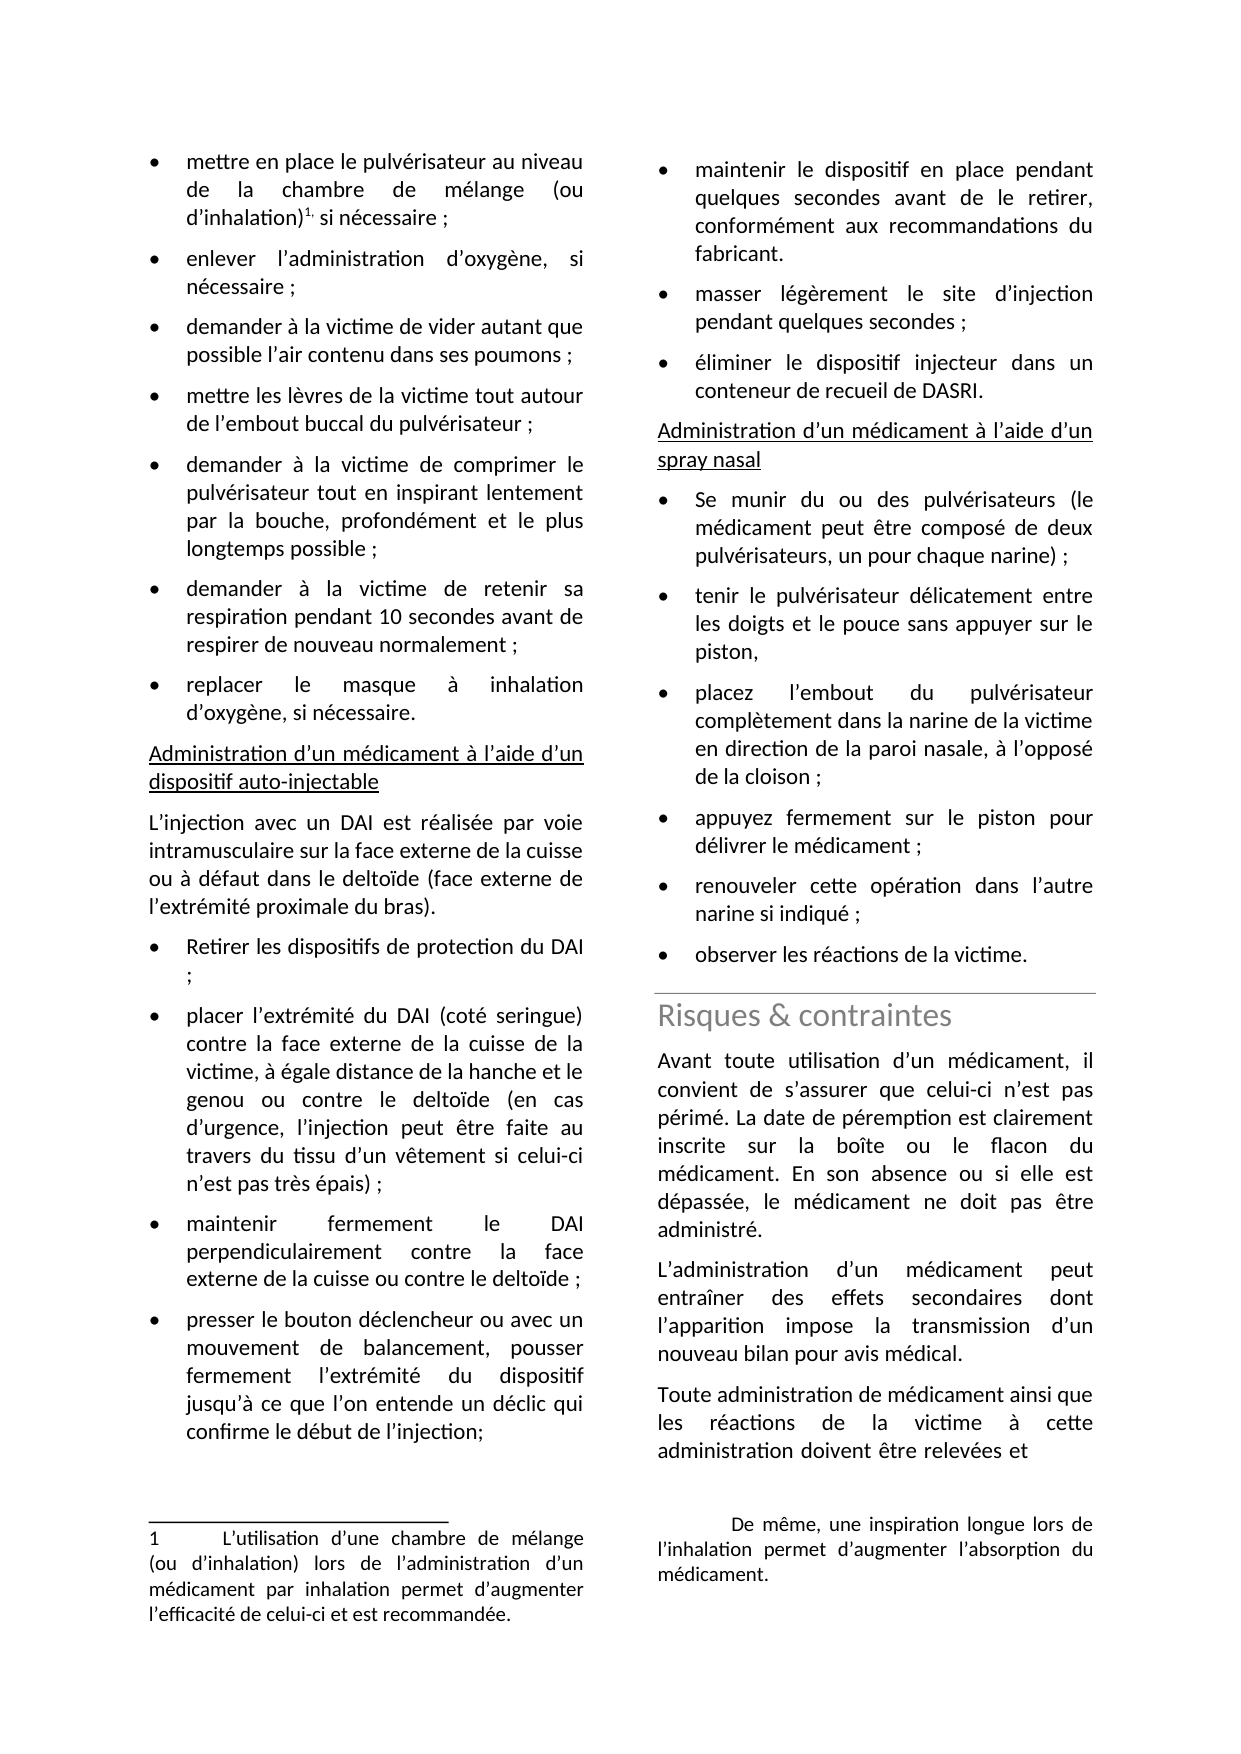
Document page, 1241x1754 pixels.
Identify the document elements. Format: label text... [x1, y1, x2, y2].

list observer les réactions de la victime. [657, 940, 1240, 968]
list demander à la victime de vider autant que possible l’air contenu dans ses poumons ; [148, 312, 584, 368]
text Avant toute utilisation d’un médicament, il convient de s’assurer que celui-ci n’est pas périmé. La date de péremption est clairement inscrite sur la boîte ou le flacon du médicament. En son absence ou si elle est dépassée, le médicament ne doit pas être administré. [657, 1047, 1093, 1243]
text Administration d’un médicament à l’aide d’un spray nasal [657, 442, 1093, 473]
list mettre en place le pulvérisateur au niveau de la chambre de mélange (ou d’inhalation)1, si nécessaire ; [148, 147, 584, 231]
list mettre les lèvres de la victime tout autour de l’embout buccal du pulvérisateur ; [148, 381, 584, 437]
list presser le bouton déclencheur ou avec un mouvement de balancement, pousser fermement l’extrémité du dispositif jusqu’à ce que l’on entende un déclic qui confirme le début de l’injection; [148, 1305, 584, 1445]
text L’administration d’un médicament peut entraîner des effets secondaires dont l’apparition impose la transmission d’un nouveau bilan pour avis médical. [657, 1255, 1093, 1367]
list tenir le pulvérisateur délicatement entre les doigts et le pouce sans appuyer sur le piston, [657, 581, 1093, 666]
text 1 L’utilisation d’une chambre de mélange (ou d’inhalation) lors de l’administration d’un médicament par inhalation permet d’augmenter l’efficacité de celui-ci et est recommandée. [148, 1525, 584, 1627]
list éliminer le dispositif injecteur dans un conteneur de recueil de DASRI. [657, 348, 1093, 404]
subtitle Risques & contraintes [657, 989, 1240, 1035]
text Administration d’un médicament à l’aide d’un dispositif auto-injectable [148, 739, 584, 763]
list masser légèrement le site d’injection pendant quelques secondes ; [657, 279, 1093, 336]
list appuyez fermement sur le piston pour délivrer le médicament ; [657, 803, 1093, 859]
list enlever l’administration d’oxygène, si nécessaire ; [148, 244, 584, 300]
list placez l’embout du pulvérisateur complètement dans la narine de la victime en direction de la paroi nasale, à l’opposé de la cloison ; [657, 678, 1093, 790]
list placer l’extrémité du DAI (coté seringue) contre la face externe de la cuisse de la victime, à égale distance de la hanche et le genou ou contre le deltoïde (en cas d’urgence, l’injection peut être faite au travers du tissu d’un vêtement si celui-ci n’est pas très épais) ; [148, 1001, 584, 1197]
list demander à la victime de retenir sa respiration pendant 10 secondes avant de respirer de nouveau normalement ; [148, 574, 584, 658]
text Toute administration de médicament ainsi que les réactions de la victime à cette administration doivent être relevées et [657, 1380, 1093, 1464]
list maintenir fermement le DAI perpendiculairement contre la face externe de la cuisse ou contre le deltoïde ; [148, 1210, 584, 1292]
list Retirer les dispositifs de protection du DAI ; [148, 932, 584, 988]
list Se munir du ou des pulvérisateurs (le médicament peut être composé de deux pulvérisateurs, un pour chaque narine) ; [657, 485, 1093, 569]
text Administration d’un médicament à l’aide d’un dispositif auto-injectable [148, 764, 584, 795]
text Administration d’un médicament à l’aide d’un spray nasal [657, 417, 1093, 441]
list demander à la victime de comprimer le pulvérisateur tout en inspirant lentement par la bouche, profondément et le plus longtemps possible ; [148, 450, 584, 562]
list maintenir le dispositif en place pendant quelques secondes avant de le retirer, conformément aux recommandations du fabricant. [657, 155, 1093, 267]
list renouveler cette opération dans l’autre narine si indiqué ; [657, 871, 1093, 927]
list replacer le masque à inhalation d’oxygène, si nécessaire. [148, 671, 583, 727]
text L’injection avec un DAI est réalisée par voie intramusculaire sur la face externe de la cuisse ou à défaut dans le deltoïde (face externe de l’extrémité proximale du bras). [148, 808, 584, 920]
text De même, une inspiration longue lors de l’inhalation permet d’augmenter l’absorption du médicament. [657, 1511, 1093, 1586]
